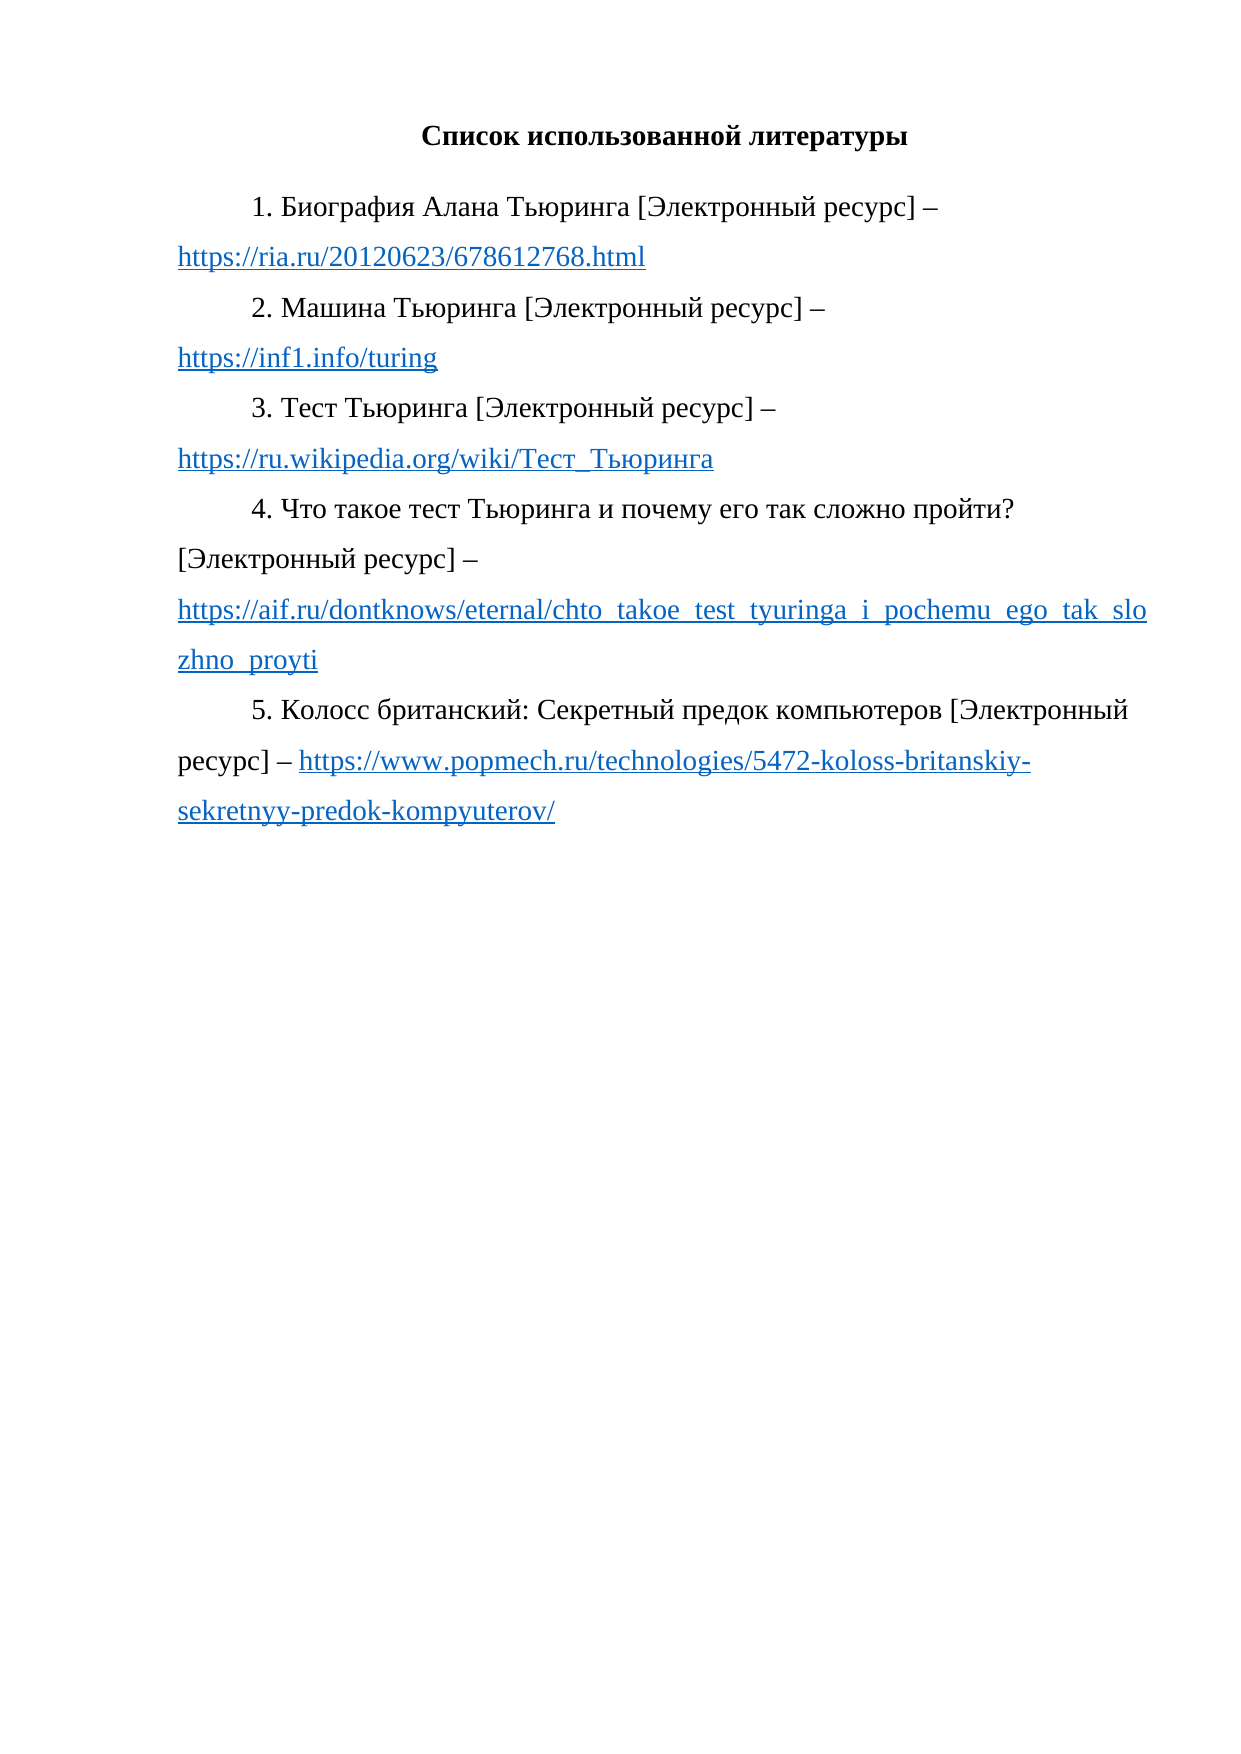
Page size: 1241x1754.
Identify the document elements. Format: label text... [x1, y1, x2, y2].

list Колосс британский: Секретный предок компьютеров [Электронный ресурс] – https://www.popmech.ru/technologies/5472-koloss-britanskiy-sekretnyy-predok-kompyuterov/ [177, 692, 1152, 827]
text Список использованной литературы [177, 118, 1152, 152]
list Что такое тест Тьюринга и почему его так сложно пройти? [Электронный ресурс] – https://aif.ru/dontknows/eternal/chto_takoe_test_tyuringa_i_pochemu_ego_tak_slozhno_proyti [177, 491, 1152, 676]
list Машина Тьюринга [Электронный ресурс] – https://inf1.info/turing [177, 290, 1152, 374]
list Биография Алана Тьюринга [Электронный ресурс] – https://ria.ru/20120623/678612768.html [177, 189, 1152, 273]
list Тест Тьюринга [Электронный ресурс] – https://ru.wikipedia.org/wiki/Тест_Тьюринга [177, 391, 1152, 474]
